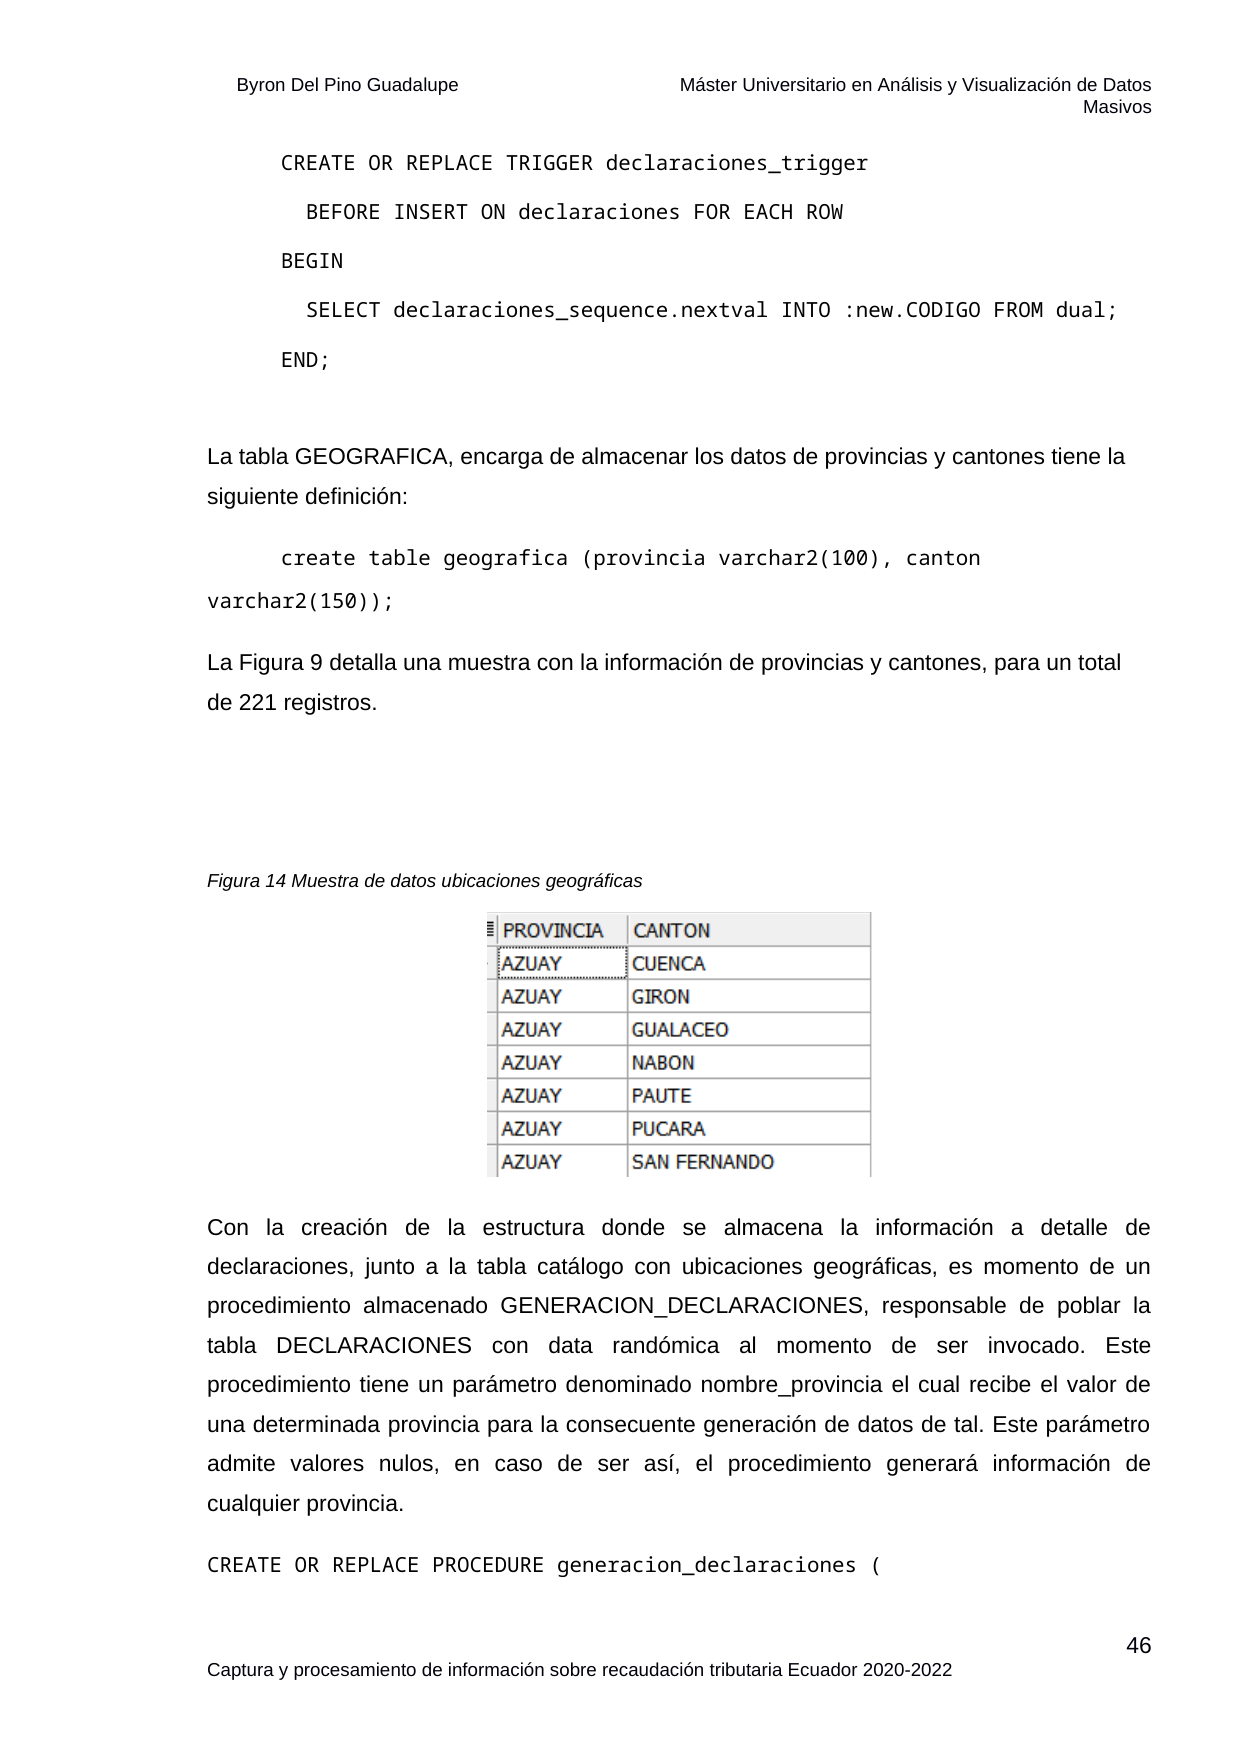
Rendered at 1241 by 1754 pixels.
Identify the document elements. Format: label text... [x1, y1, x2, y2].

text Con la creación de la estructura donde se almacena la información a detalle de declaraciones, junto a la tabla catálogo con ubicaciones geográficas, es momento de un procedimiento almacenado GENERACION_DECLARACIONES, responsable de poblar la tabla DECLARACIONES con data randómica al momento de ser invocado. Este procedimiento tiene un parámetro denominado nombre_provincia el cual recibe el valor de una determinada provincia para la consecuente generación de datos de tal. Este parámetro admite valores nulos, en caso de ser así, el procedimiento generará información de cualquier provincia. [207, 1213, 1152, 1516]
text La tabla GEOGRAFICA, encarga de almacenar los datos de provincias y cantones tiene la siguiente definición: [207, 443, 1152, 509]
text BEGIN [281, 246, 1152, 275]
text BEFORE INSERT ON declaraciones FOR EACH ROW [281, 197, 1152, 225]
text CREATE OR REPLACE TRIGGER declaraciones_trigger [281, 148, 1152, 176]
text La Figura 9 detalla una muestra con la información de provincias y cantones, para un total de 221 registros. [207, 649, 1152, 715]
text Figura 14 Muestra de datos ubicaciones geográficas [207, 869, 1152, 891]
text CREATE OR REPLACE PROCEDURE generacion_declaraciones ( [207, 1550, 1152, 1579]
text SELECT declaraciones_sequence.nextval INTO :new.CODIGO FROM dual; [281, 296, 1152, 324]
text END; [281, 345, 1152, 373]
picture [487, 912, 872, 1177]
text create table geografica (provincia varchar2(100), canton varchar2(150)); [207, 543, 1152, 614]
